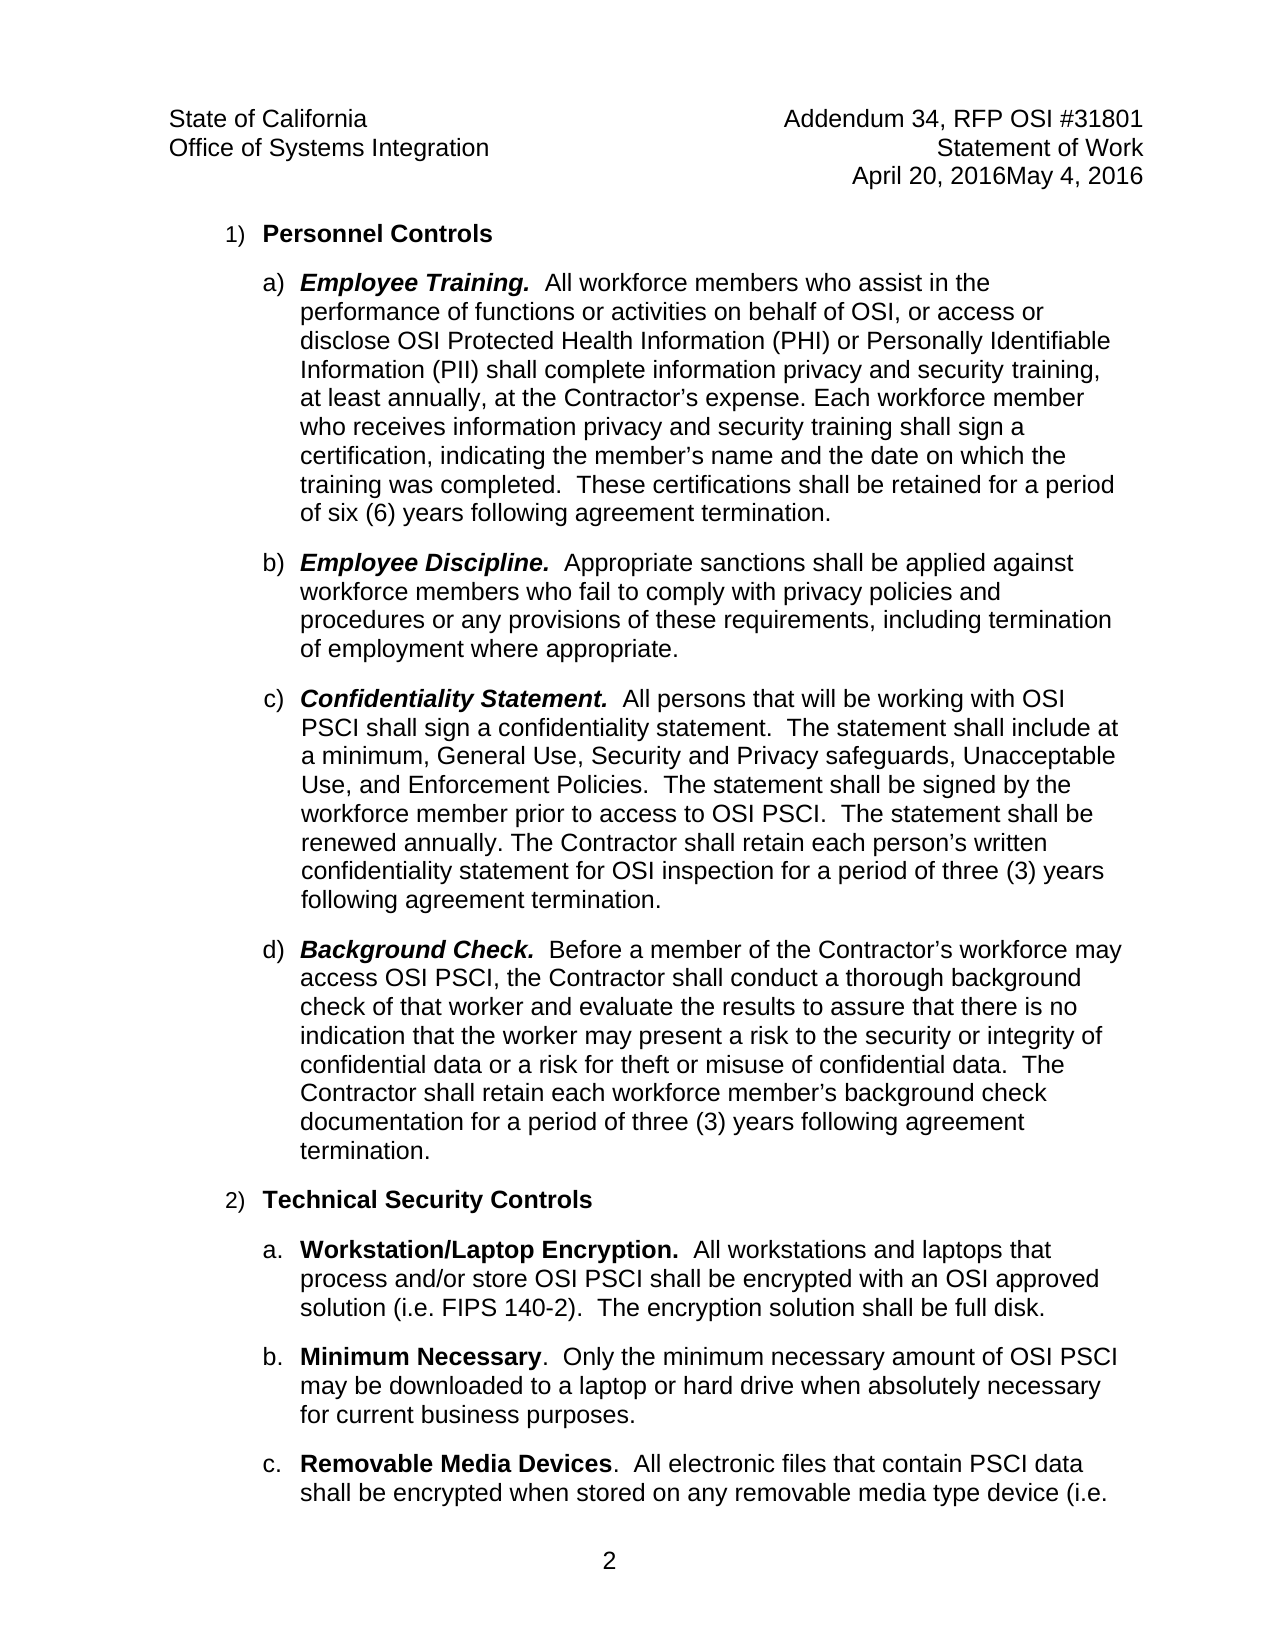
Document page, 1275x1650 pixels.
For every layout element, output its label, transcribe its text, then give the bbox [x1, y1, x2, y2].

list Confidentiality Statement. All persons that will be working with OSI PSCI shall sign a confidentiality statement. The statement shall include at a minimum, General Use, Security and Privacy safeguards, Unacceptable Use, and Enforcement Policies. The statement shall be signed by the workforce member prior to access to OSI PSCI. The statement shall be renewed annually. The Contractor shall retain each person’s written confidentiality statement for OSI inspection for a period of three (3) years following agreement termination. [263, 684, 1125, 914]
list Background Check. Before a member of the Contractor’s workforce may access OSI PSCI, the Contractor shall conduct a thorough background check of that worker and evaluate the results to assure that there is no indication that the worker may present a risk to the security or integrity of confidential data or a risk for theft or misuse of confidential data. The Contractor shall retain each workforce member’s background check documentation for a period of three (3) years following agreement termination. [262, 934, 1125, 1164]
list Employee Training. All workforce members who assist in the performance of functions or activities on behalf of OSI, or access or disclose OSI Protected Health Information (PHI) or Personally Identifiable Information (PII) shall complete information privacy and security training, at least annually, at the Contractor’s expense. Each workforce member who receives information privacy and security training shall sign a certification, indicating the member’s name and the date on which the training was completed. These certifications shall be retained for a period of six (6) years following agreement termination. [262, 268, 1125, 527]
list Workstation/Laptop Encryption. All workstations and laptops that process and/or store OSI PSCI shall be encrypted with an OSI approved solution (i.e. FIPS 140-2). The encryption solution shall be full disk. [262, 1235, 1125, 1321]
list Employee Discipline. Appropriate sanctions shall be applied against workforce members who fail to comply with privacy policies and procedures or any provisions of these requirements, including termination of employment where appropriate. [262, 548, 1125, 663]
list Technical Security Controls [225, 1185, 1125, 1214]
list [262, 1449, 1125, 1507]
list Personnel Controls [225, 219, 1125, 247]
list Minimum Necessary. Only the minimum necessary amount of OSI PSCI may be downloaded to a laptop or hard drive when absolutely necessary for current business purposes. [262, 1342, 1125, 1428]
